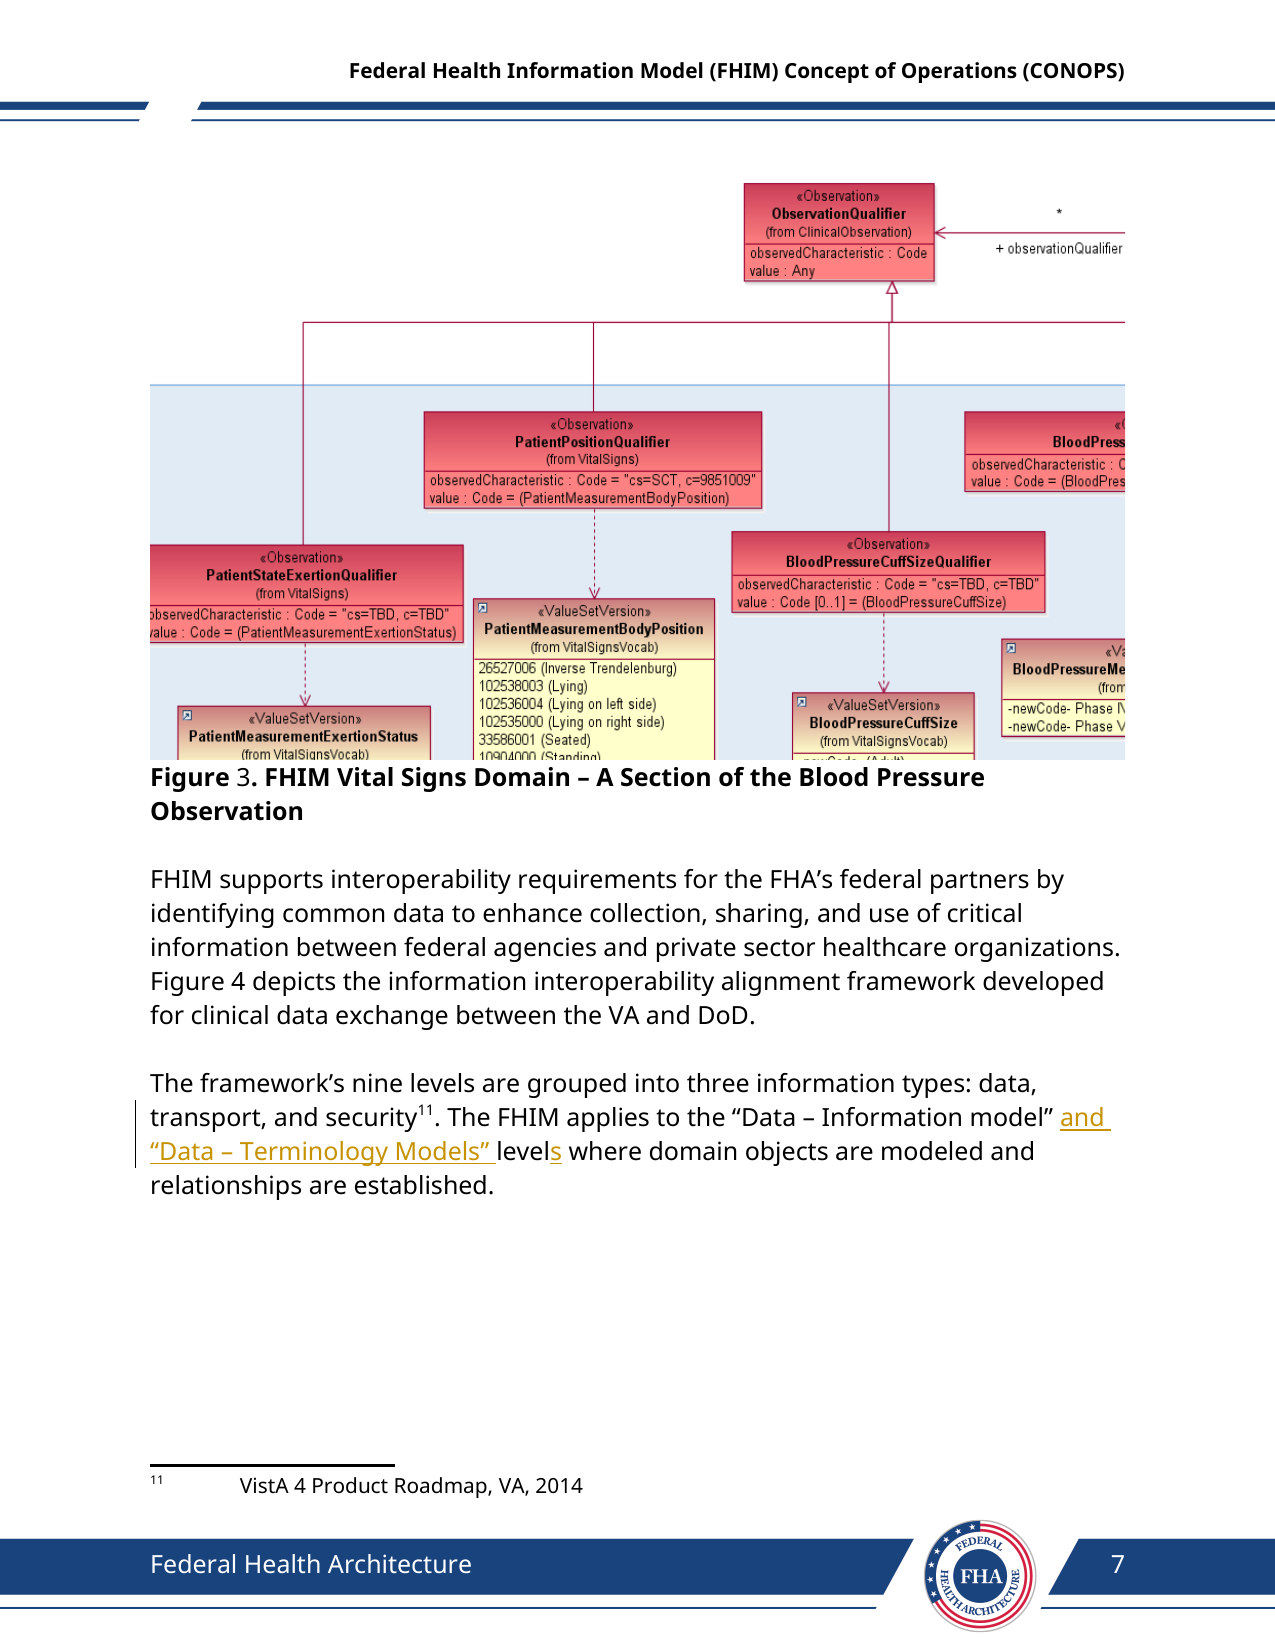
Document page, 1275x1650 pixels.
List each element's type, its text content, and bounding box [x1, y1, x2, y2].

picture [0, 0, 1275, 1650]
text FHIM supports interoperability requirements for the FHA’s federal partners by identifying common data to enhance collection, sharing, and use of critical information between federal agencies and private sector healthcare organizations. Figure 4 depicts the information interoperability alignment framework developed for clinical data exchange between the VA and DoD. [150, 861, 1125, 1032]
text Figure 3. FHIM Vital Signs Domain – A Section of the Blood Pressure Observation [150, 760, 1125, 827]
text The framework’s nine levels are grouped into three information types: data, transport, and security. The FHIM applies to the “Data – Information model” level where domain objects are modeled and relationships are established. [150, 1066, 1125, 1202]
